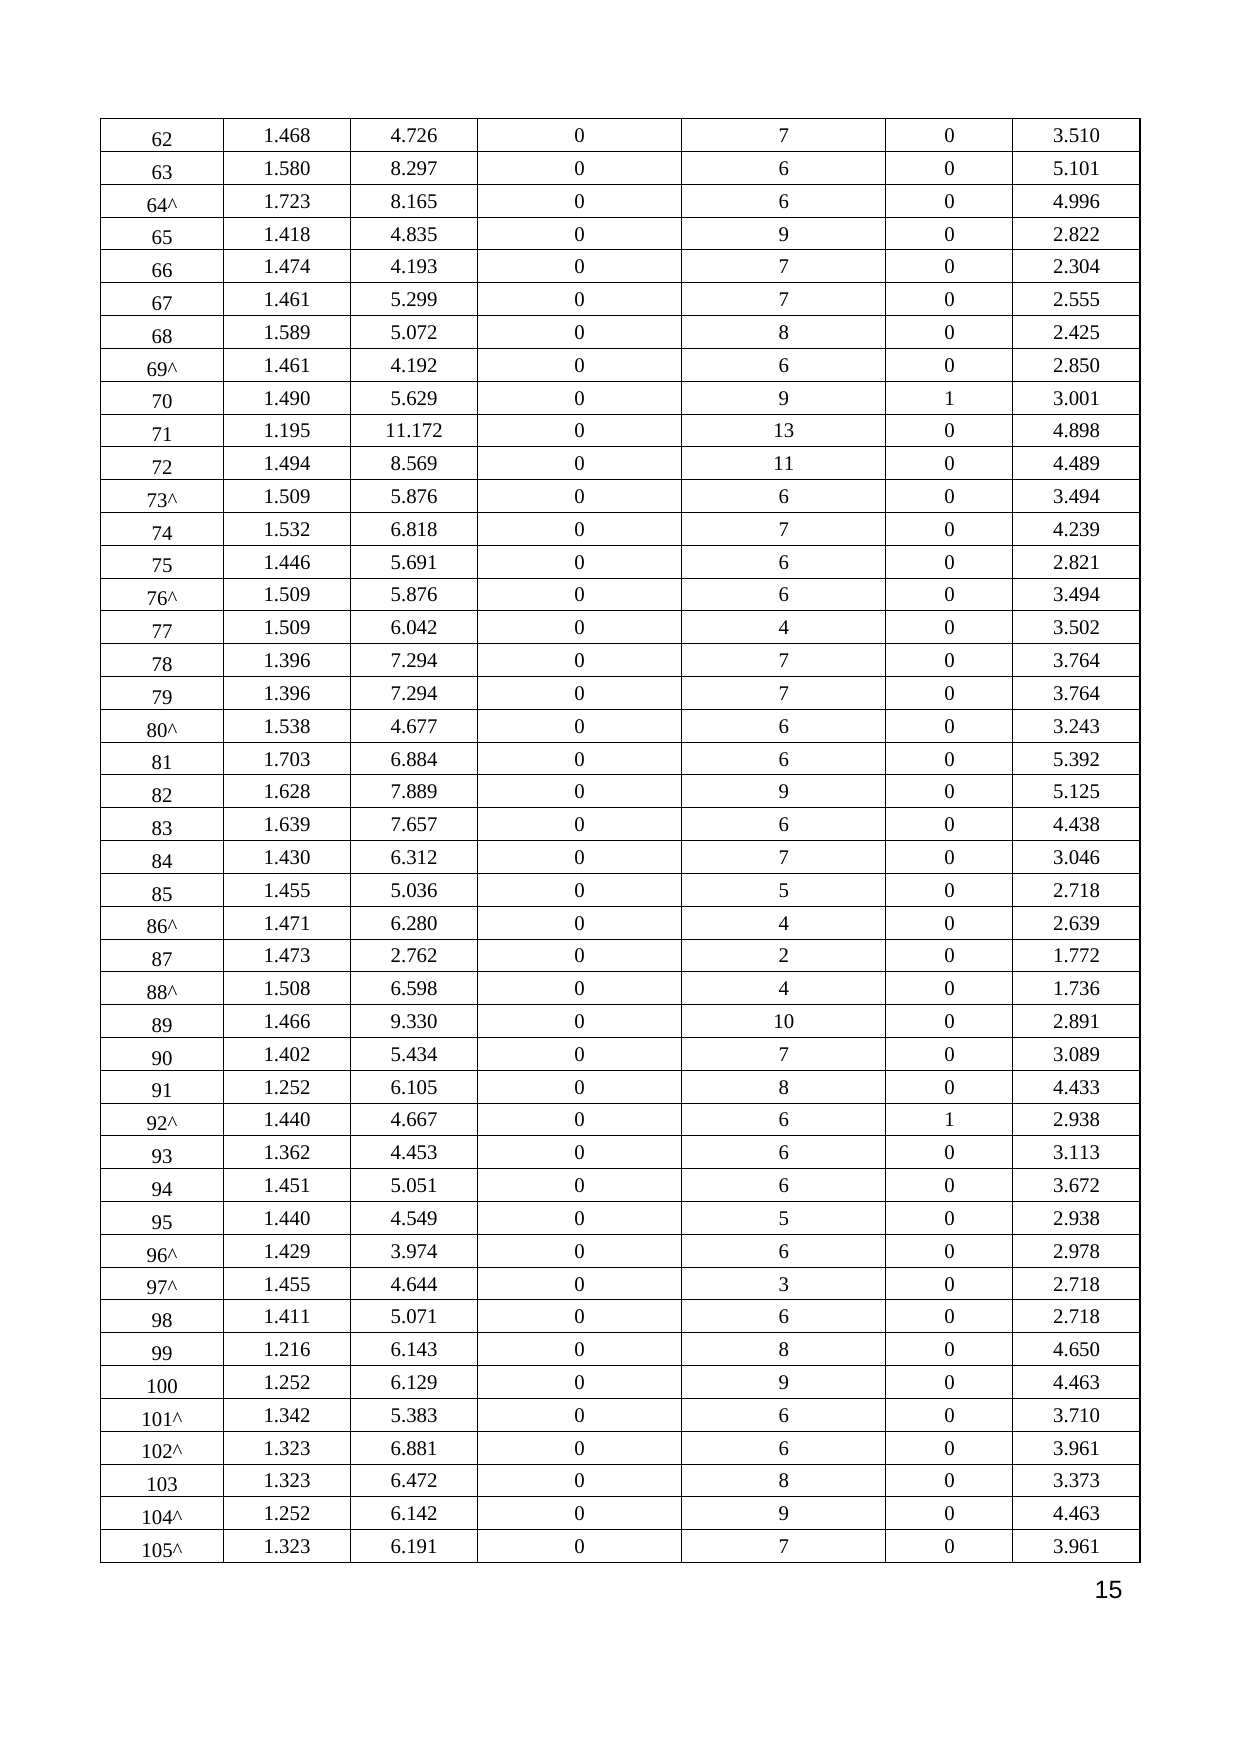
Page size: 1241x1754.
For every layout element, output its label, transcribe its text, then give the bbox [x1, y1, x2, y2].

table_cell 1.736 [1013, 972, 1139, 1004]
table_cell 0 [478, 1432, 681, 1463]
table_cell 103 [101, 1465, 223, 1496]
table_cell 1.440 [224, 1202, 350, 1234]
table_cell 87 [101, 940, 223, 971]
table_cell 0 [478, 1366, 681, 1398]
table_cell 4.453 [351, 1136, 477, 1168]
table_cell 6 [682, 152, 885, 184]
table_cell 2.762 [351, 940, 477, 971]
table_cell 4.835 [351, 218, 477, 249]
table_cell 1.509 [224, 480, 350, 512]
table_cell 0 [478, 1465, 681, 1496]
table_cell 6 [682, 1104, 885, 1135]
table_cell 6 [682, 1235, 885, 1267]
table_cell 0 [478, 775, 681, 807]
table_cell 0 [886, 218, 1012, 249]
table_cell 0 [886, 841, 1012, 873]
table_cell 8.297 [351, 152, 477, 184]
table_cell 1.195 [224, 415, 350, 446]
table_cell 91 [101, 1071, 223, 1102]
table_cell 7 [682, 1038, 885, 1070]
table_cell 5.383 [351, 1399, 477, 1431]
table_cell 72 [101, 447, 223, 479]
table_cell 2.425 [1013, 316, 1139, 348]
table_cell 0 [886, 283, 1012, 315]
table_cell 3.494 [1013, 480, 1139, 512]
table_cell 2.891 [1013, 1005, 1139, 1037]
table_cell 6.143 [351, 1333, 477, 1365]
table_cell 3.001 [1013, 382, 1139, 413]
table_cell 80^ [101, 710, 223, 742]
table_cell 2.978 [1013, 1235, 1139, 1267]
table_cell 0 [886, 1366, 1012, 1398]
table_cell 0 [478, 1005, 681, 1037]
table_cell 6.312 [351, 841, 477, 873]
table_cell 84 [101, 841, 223, 873]
table_cell 0 [886, 874, 1012, 906]
table_cell 5.629 [351, 382, 477, 413]
table_cell 0 [478, 185, 681, 217]
table_cell 0 [478, 382, 681, 413]
table_cell 0 [478, 940, 681, 971]
table_cell 2.639 [1013, 907, 1139, 938]
table_cell 6.191 [351, 1530, 477, 1562]
table_cell 0 [478, 1038, 681, 1070]
table_cell 1.538 [224, 710, 350, 742]
table_cell 68 [101, 316, 223, 348]
table_cell 1.446 [224, 546, 350, 577]
table_cell 7 [682, 841, 885, 873]
table_cell 76^ [101, 579, 223, 610]
table_cell 8 [682, 1465, 885, 1496]
table_cell 0 [478, 119, 681, 151]
table_cell 0 [886, 972, 1012, 1004]
table_cell 2.304 [1013, 250, 1139, 282]
table_cell 0 [478, 1235, 681, 1267]
table_cell 4 [682, 611, 885, 643]
table_cell 0 [478, 1169, 681, 1201]
table_cell 0 [478, 1071, 681, 1102]
table_cell 1.628 [224, 775, 350, 807]
table_cell 1.772 [1013, 940, 1139, 971]
table_cell 0 [886, 1432, 1012, 1463]
table_cell 0 [886, 1399, 1012, 1431]
table_cell 63 [101, 152, 223, 184]
table_cell 4.433 [1013, 1071, 1139, 1102]
table_cell 1.362 [224, 1136, 350, 1168]
table_cell 77 [101, 611, 223, 643]
table_cell 4.898 [1013, 415, 1139, 446]
table_cell 0 [478, 218, 681, 249]
table_cell 71 [101, 415, 223, 446]
table_cell 102^ [101, 1432, 223, 1463]
table_cell 6.881 [351, 1432, 477, 1463]
table_cell 1 [886, 382, 1012, 413]
table_cell 4.438 [1013, 808, 1139, 840]
table_cell 0 [478, 579, 681, 610]
table_cell 0 [886, 1202, 1012, 1234]
table_cell 88^ [101, 972, 223, 1004]
table_cell 0 [886, 579, 1012, 610]
table_cell 6 [682, 1432, 885, 1463]
table_cell 1.418 [224, 218, 350, 249]
table_cell 0 [886, 1235, 1012, 1267]
table_cell 7.294 [351, 644, 477, 676]
table_cell 65 [101, 218, 223, 249]
table_cell 66 [101, 250, 223, 282]
table_cell 0 [886, 644, 1012, 676]
table_cell 93 [101, 1136, 223, 1168]
table_cell 1.461 [224, 283, 350, 315]
table_cell 1.509 [224, 579, 350, 610]
table_cell 4.677 [351, 710, 477, 742]
table_cell 1.429 [224, 1235, 350, 1267]
table_cell 2.555 [1013, 283, 1139, 315]
table_cell 64^ [101, 185, 223, 217]
table_cell 4.996 [1013, 185, 1139, 217]
table_cell 6 [682, 480, 885, 512]
table_cell 4 [682, 972, 885, 1004]
table_cell 3.672 [1013, 1169, 1139, 1201]
table_cell 1.508 [224, 972, 350, 1004]
table_cell 69^ [101, 349, 223, 381]
table_cell 0 [886, 808, 1012, 840]
table_cell 0 [478, 972, 681, 1004]
table_cell 1.490 [224, 382, 350, 413]
table_cell 1.402 [224, 1038, 350, 1070]
table_cell 0 [886, 316, 1012, 348]
table_cell 0 [478, 710, 681, 742]
table_cell 6.142 [351, 1497, 477, 1529]
table_cell 4.489 [1013, 447, 1139, 479]
table_cell 6 [682, 1300, 885, 1332]
table_cell 1.216 [224, 1333, 350, 1365]
table_cell 73^ [101, 480, 223, 512]
table_cell 2.718 [1013, 1300, 1139, 1332]
table_cell 81 [101, 743, 223, 774]
table_cell 74 [101, 513, 223, 545]
table_cell 6 [682, 710, 885, 742]
table_cell 0 [886, 743, 1012, 774]
table_cell 1.509 [224, 611, 350, 643]
table_cell 105^ [101, 1530, 223, 1562]
table_cell 0 [478, 447, 681, 479]
table_cell 1.342 [224, 1399, 350, 1431]
table_cell 0 [886, 119, 1012, 151]
table_cell 0 [478, 644, 681, 676]
table_cell 0 [886, 447, 1012, 479]
table_cell 4.650 [1013, 1333, 1139, 1365]
table_cell 11.172 [351, 415, 477, 446]
table_cell 6 [682, 185, 885, 217]
table_cell 3.764 [1013, 677, 1139, 709]
table_cell 1.323 [224, 1465, 350, 1496]
table_cell 4.667 [351, 1104, 477, 1135]
table_cell 0 [478, 415, 681, 446]
table_cell 0 [886, 1005, 1012, 1037]
table_cell 1.396 [224, 644, 350, 676]
table_cell 0 [886, 1136, 1012, 1168]
table_cell 4.192 [351, 349, 477, 381]
table_cell 5.071 [351, 1300, 477, 1332]
table_cell 89 [101, 1005, 223, 1037]
table_cell 0 [886, 940, 1012, 971]
table_cell 1.252 [224, 1366, 350, 1398]
table_cell 2.718 [1013, 1268, 1139, 1299]
table_cell 0 [886, 1333, 1012, 1365]
table_cell 6 [682, 579, 885, 610]
table_cell 1.461 [224, 349, 350, 381]
table_cell 9 [682, 1497, 885, 1529]
table_cell 0 [478, 677, 681, 709]
table_cell 2.822 [1013, 218, 1139, 249]
table_cell 8 [682, 1071, 885, 1102]
table_cell 1.252 [224, 1497, 350, 1529]
table_cell 95 [101, 1202, 223, 1234]
table_cell 7.889 [351, 775, 477, 807]
table_cell 2.718 [1013, 874, 1139, 906]
table_cell 3.764 [1013, 644, 1139, 676]
table_cell 2.938 [1013, 1202, 1139, 1234]
table_cell 4 [682, 907, 885, 938]
table_cell 0 [886, 250, 1012, 282]
table_cell 5 [682, 1202, 885, 1234]
table_cell 3.710 [1013, 1399, 1139, 1431]
table_cell 0 [478, 1497, 681, 1529]
table_cell 5.036 [351, 874, 477, 906]
table_cell 1.411 [224, 1300, 350, 1332]
table_cell 1.466 [224, 1005, 350, 1037]
table_cell 6.105 [351, 1071, 477, 1102]
table_cell 0 [886, 349, 1012, 381]
table_cell 104^ [101, 1497, 223, 1529]
table_cell 5.392 [1013, 743, 1139, 774]
table_cell 1.252 [224, 1071, 350, 1102]
table_cell 10 [682, 1005, 885, 1037]
table_cell 0 [478, 907, 681, 938]
table_cell 1.451 [224, 1169, 350, 1201]
table_cell 8.569 [351, 447, 477, 479]
table_cell 6 [682, 1169, 885, 1201]
table_cell 0 [478, 513, 681, 545]
table_cell 11 [682, 447, 885, 479]
table_cell 78 [101, 644, 223, 676]
table_cell 0 [886, 415, 1012, 446]
table_cell 98 [101, 1300, 223, 1332]
table_cell 1.455 [224, 874, 350, 906]
table_cell 0 [478, 1530, 681, 1562]
table_cell 7 [682, 644, 885, 676]
table_cell 4.463 [1013, 1366, 1139, 1398]
table_cell 5.876 [351, 579, 477, 610]
table_cell 3.494 [1013, 579, 1139, 610]
table_cell 1.473 [224, 940, 350, 971]
table_cell 7 [682, 119, 885, 151]
table_cell 0 [478, 1268, 681, 1299]
table_cell 7.294 [351, 677, 477, 709]
table_cell 1.703 [224, 743, 350, 774]
table_cell 0 [478, 480, 681, 512]
table_cell 9 [682, 775, 885, 807]
table_cell 6 [682, 808, 885, 840]
table_cell 0 [886, 480, 1012, 512]
table_cell 0 [886, 152, 1012, 184]
table_cell 0 [478, 808, 681, 840]
table_cell 3 [682, 1268, 885, 1299]
table_cell 1.589 [224, 316, 350, 348]
table_cell 4.726 [351, 119, 477, 151]
table_cell 0 [478, 1333, 681, 1365]
table_cell 0 [886, 1465, 1012, 1496]
table_cell 9 [682, 1366, 885, 1398]
table_cell 5.876 [351, 480, 477, 512]
table_cell 1.396 [224, 677, 350, 709]
table_cell 1.471 [224, 907, 350, 938]
table_cell 4.463 [1013, 1497, 1139, 1529]
table_cell 5.101 [1013, 152, 1139, 184]
table_cell 0 [478, 250, 681, 282]
table_cell 3.089 [1013, 1038, 1139, 1070]
table_cell 79 [101, 677, 223, 709]
table_cell 6.818 [351, 513, 477, 545]
table_cell 96^ [101, 1235, 223, 1267]
table_cell 1.494 [224, 447, 350, 479]
table_cell 0 [886, 1300, 1012, 1332]
table_cell 92^ [101, 1104, 223, 1135]
table_cell 0 [478, 283, 681, 315]
table_cell 0 [886, 710, 1012, 742]
table_cell 8 [682, 316, 885, 348]
table_cell 6.042 [351, 611, 477, 643]
table_cell 6.598 [351, 972, 477, 1004]
table_cell 2 [682, 940, 885, 971]
table_cell 5.299 [351, 283, 477, 315]
table_cell 0 [886, 185, 1012, 217]
table_cell 3.046 [1013, 841, 1139, 873]
table_cell 0 [886, 1497, 1012, 1529]
table_cell 1 [886, 1104, 1012, 1135]
table_cell 0 [478, 1104, 681, 1135]
table_cell 6 [682, 349, 885, 381]
table_cell 9.330 [351, 1005, 477, 1037]
table_cell 3.373 [1013, 1465, 1139, 1496]
table_cell 0 [886, 677, 1012, 709]
table_cell 7.657 [351, 808, 477, 840]
table_cell 99 [101, 1333, 223, 1365]
table_cell 7 [682, 283, 885, 315]
table_cell 4.549 [351, 1202, 477, 1234]
table_cell 0 [886, 1530, 1012, 1562]
table_cell 5 [682, 874, 885, 906]
table_cell 67 [101, 283, 223, 315]
table_cell 6.129 [351, 1366, 477, 1398]
table_cell 1.723 [224, 185, 350, 217]
table_cell 6 [682, 546, 885, 577]
table_cell 1.474 [224, 250, 350, 282]
table_cell 3.502 [1013, 611, 1139, 643]
table_cell 8.165 [351, 185, 477, 217]
table_cell 3.974 [351, 1235, 477, 1267]
table_cell 3.961 [1013, 1530, 1139, 1562]
table_cell 9 [682, 218, 885, 249]
table_cell 8 [682, 1333, 885, 1365]
table_cell 0 [478, 546, 681, 577]
table_cell 13 [682, 415, 885, 446]
table_cell 94 [101, 1169, 223, 1201]
table_cell 4.193 [351, 250, 477, 282]
table_cell 1.455 [224, 1268, 350, 1299]
table_cell 1.532 [224, 513, 350, 545]
table_cell 5.125 [1013, 775, 1139, 807]
table_cell 6.280 [351, 907, 477, 938]
table_cell 5.434 [351, 1038, 477, 1070]
table_cell 2.938 [1013, 1104, 1139, 1135]
table_cell 97^ [101, 1268, 223, 1299]
table_cell 0 [886, 546, 1012, 577]
table_cell 7 [682, 513, 885, 545]
table_cell 75 [101, 546, 223, 577]
table_cell 0 [478, 152, 681, 184]
table_cell 0 [886, 775, 1012, 807]
table_cell 1.430 [224, 841, 350, 873]
table_cell 0 [478, 874, 681, 906]
table_cell 4.644 [351, 1268, 477, 1299]
table_cell 0 [478, 1399, 681, 1431]
table_cell 83 [101, 808, 223, 840]
table_cell 100 [101, 1366, 223, 1398]
table_cell 6 [682, 1399, 885, 1431]
table_cell 1.440 [224, 1104, 350, 1135]
table_cell 1.323 [224, 1530, 350, 1562]
table_cell 2.850 [1013, 349, 1139, 381]
table_cell 0 [886, 1038, 1012, 1070]
table_cell 0 [478, 316, 681, 348]
table_cell 1.468 [224, 119, 350, 151]
table_cell 0 [886, 611, 1012, 643]
table_cell 0 [478, 1300, 681, 1332]
table_cell 90 [101, 1038, 223, 1070]
table_cell 7 [682, 677, 885, 709]
table_cell 82 [101, 775, 223, 807]
table_cell 6.884 [351, 743, 477, 774]
table_cell 1.639 [224, 808, 350, 840]
table_cell 7 [682, 250, 885, 282]
table_cell 0 [886, 907, 1012, 938]
table_cell 0 [886, 1071, 1012, 1102]
table_cell 1.580 [224, 152, 350, 184]
table_cell 0 [478, 1136, 681, 1168]
table_cell 85 [101, 874, 223, 906]
table_cell 9 [682, 382, 885, 413]
table_cell 3.510 [1013, 119, 1139, 151]
table_cell 0 [478, 841, 681, 873]
table_cell 3.243 [1013, 710, 1139, 742]
table_cell 86^ [101, 907, 223, 938]
table_cell 6 [682, 743, 885, 774]
table_cell 62 [101, 119, 223, 151]
table_cell 70 [101, 382, 223, 413]
table_cell 2.821 [1013, 546, 1139, 577]
table_cell 5.691 [351, 546, 477, 577]
table_cell 3.961 [1013, 1432, 1139, 1463]
table_cell 0 [478, 349, 681, 381]
table_cell 0 [478, 611, 681, 643]
table_cell 5.051 [351, 1169, 477, 1201]
table_cell 0 [886, 1268, 1012, 1299]
table_cell 1.323 [224, 1432, 350, 1463]
table_cell 6 [682, 1136, 885, 1168]
table_cell 0 [886, 513, 1012, 545]
table_cell 0 [886, 1169, 1012, 1201]
table_cell 7 [682, 1530, 885, 1562]
table_cell 3.113 [1013, 1136, 1139, 1168]
table_cell 4.239 [1013, 513, 1139, 545]
table_cell 101^ [101, 1399, 223, 1431]
table_cell 0 [478, 1202, 681, 1234]
table_cell 5.072 [351, 316, 477, 348]
table_cell 6.472 [351, 1465, 477, 1496]
table_cell 0 [478, 743, 681, 774]
